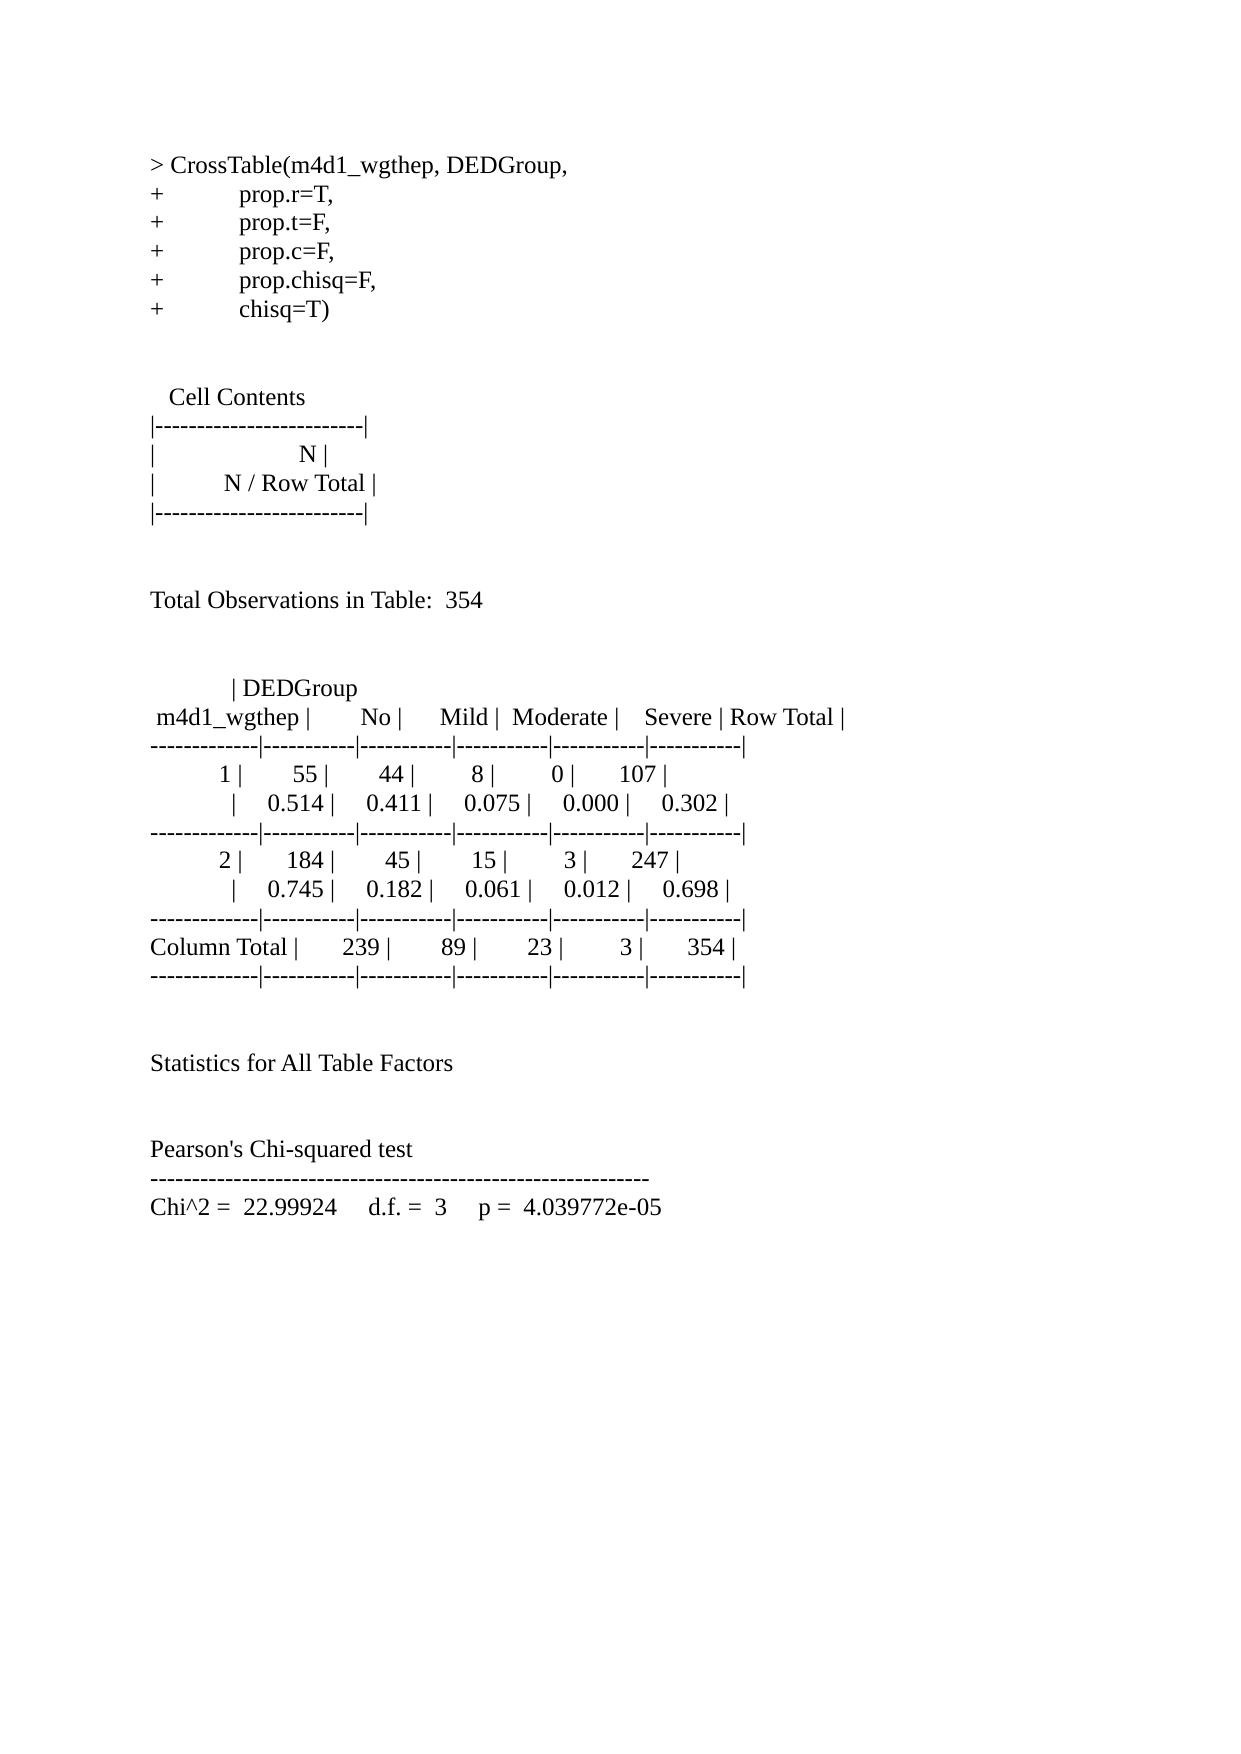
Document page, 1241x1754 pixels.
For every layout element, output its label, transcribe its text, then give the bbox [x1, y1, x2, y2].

text | N / Row Total | [150, 468, 1090, 497]
text -------------|-----------|-----------|-----------|-----------|-----------| [150, 817, 1090, 845]
text | 0.745 | 0.182 | 0.061 | 0.012 | 0.698 | [150, 874, 1090, 903]
text |-------------------------| [150, 497, 1090, 526]
text Cell Contents [150, 382, 1090, 411]
text + prop.chisq=F, [150, 265, 1090, 294]
text > CrossTable(m4d1_wgthep, DEDGroup, [150, 150, 1090, 179]
text + prop.t=F, [150, 207, 1090, 236]
text m4d1_wgthep | No | Mild | Moderate | Severe | Row Total | [150, 702, 1090, 730]
text ------------------------------------------------------------ [150, 1163, 1090, 1192]
text + chisq=T) [150, 294, 1090, 322]
text | N | [150, 439, 1090, 468]
text -------------|-----------|-----------|-----------|-----------|-----------| [150, 960, 1090, 989]
text | DEDGroup [150, 673, 1090, 702]
text + prop.c=F, [150, 236, 1090, 265]
text -------------|-----------|-----------|-----------|-----------|-----------| [150, 903, 1090, 932]
text + prop.r=T, [150, 179, 1090, 207]
text 1 | 55 | 44 | 8 | 0 | 107 | [150, 759, 1090, 788]
text | 0.514 | 0.411 | 0.075 | 0.000 | 0.302 | [150, 788, 1090, 817]
text Statistics for All Table Factors [150, 1048, 1090, 1077]
text |-------------------------| [150, 411, 1090, 439]
text Column Total | 239 | 89 | 23 | 3 | 354 | [150, 932, 1090, 960]
text 2 | 184 | 45 | 15 | 3 | 247 | [150, 845, 1090, 874]
text Total Observations in Table: 354 [150, 585, 1090, 613]
text Chi^2 = 22.99924 d.f. = 3 p = 4.039772e-05 [150, 1192, 1090, 1221]
text Pearson's Chi-squared test [150, 1134, 1090, 1163]
text -------------|-----------|-----------|-----------|-----------|-----------| [150, 730, 1090, 759]
